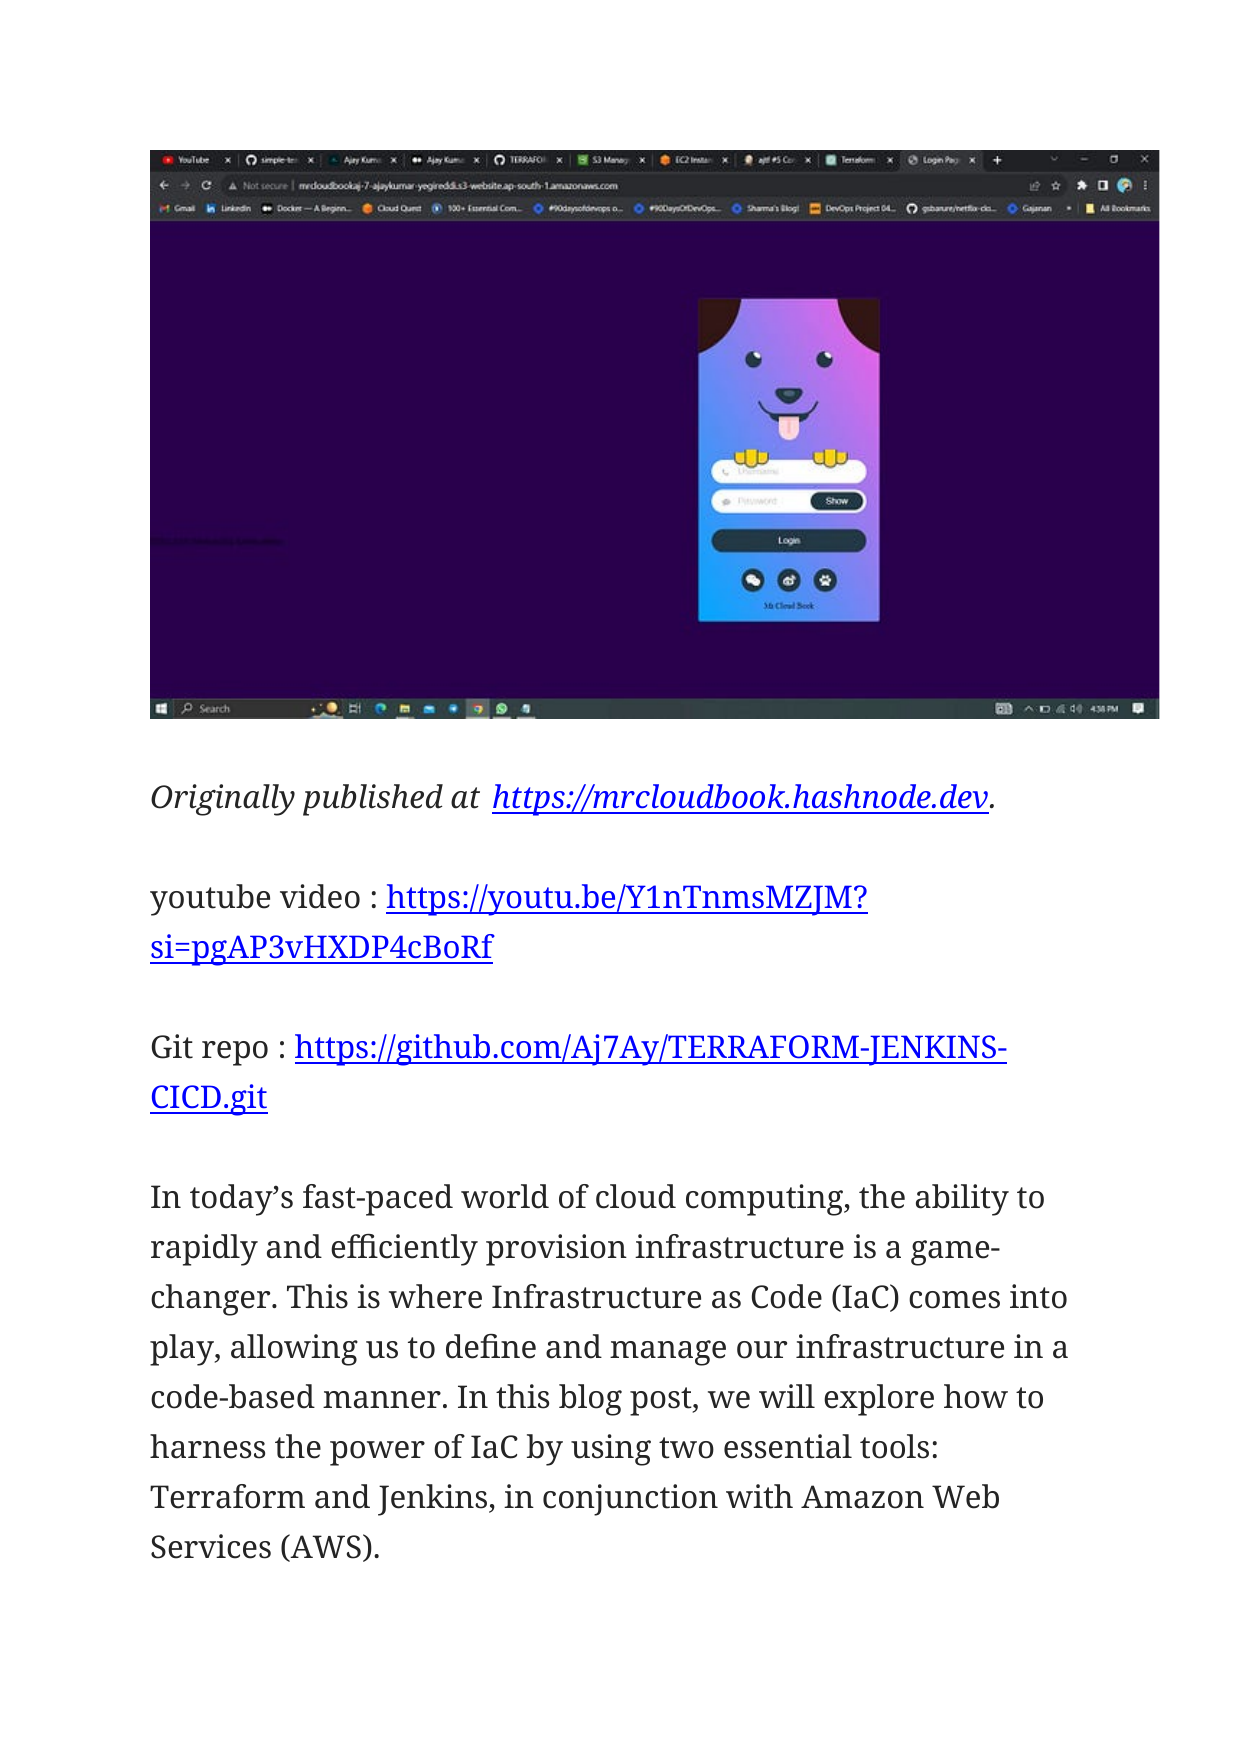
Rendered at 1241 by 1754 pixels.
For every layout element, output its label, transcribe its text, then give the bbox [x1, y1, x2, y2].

text youtube video : https://youtu.be/Y1nTnmsMZJM?si=pgAP3vHXDP4cBoRf [150, 868, 1090, 968]
picture [150, 150, 1160, 719]
text Originally published at https://mrcloudbook.hashnode.dev. [150, 768, 1090, 818]
text Git repo : https://github.com/Aj7Ay/TERRAFORM-JENKINS-CICD.git [150, 1018, 1090, 1118]
text In today’s fast-paced world of cloud computing, the ability to rapidly and efficiently provision infrastructure is a game-changer. This is where Infrastructure as Code (IaC) comes into play, allowing us to define and manage our infrastructure in a code-based manner. In this blog post, we will explore how to harness the power of IaC by using two essential tools: Terraform and Jenkins, in conjunction with Amazon Web Services (AWS). [150, 1168, 1090, 1568]
